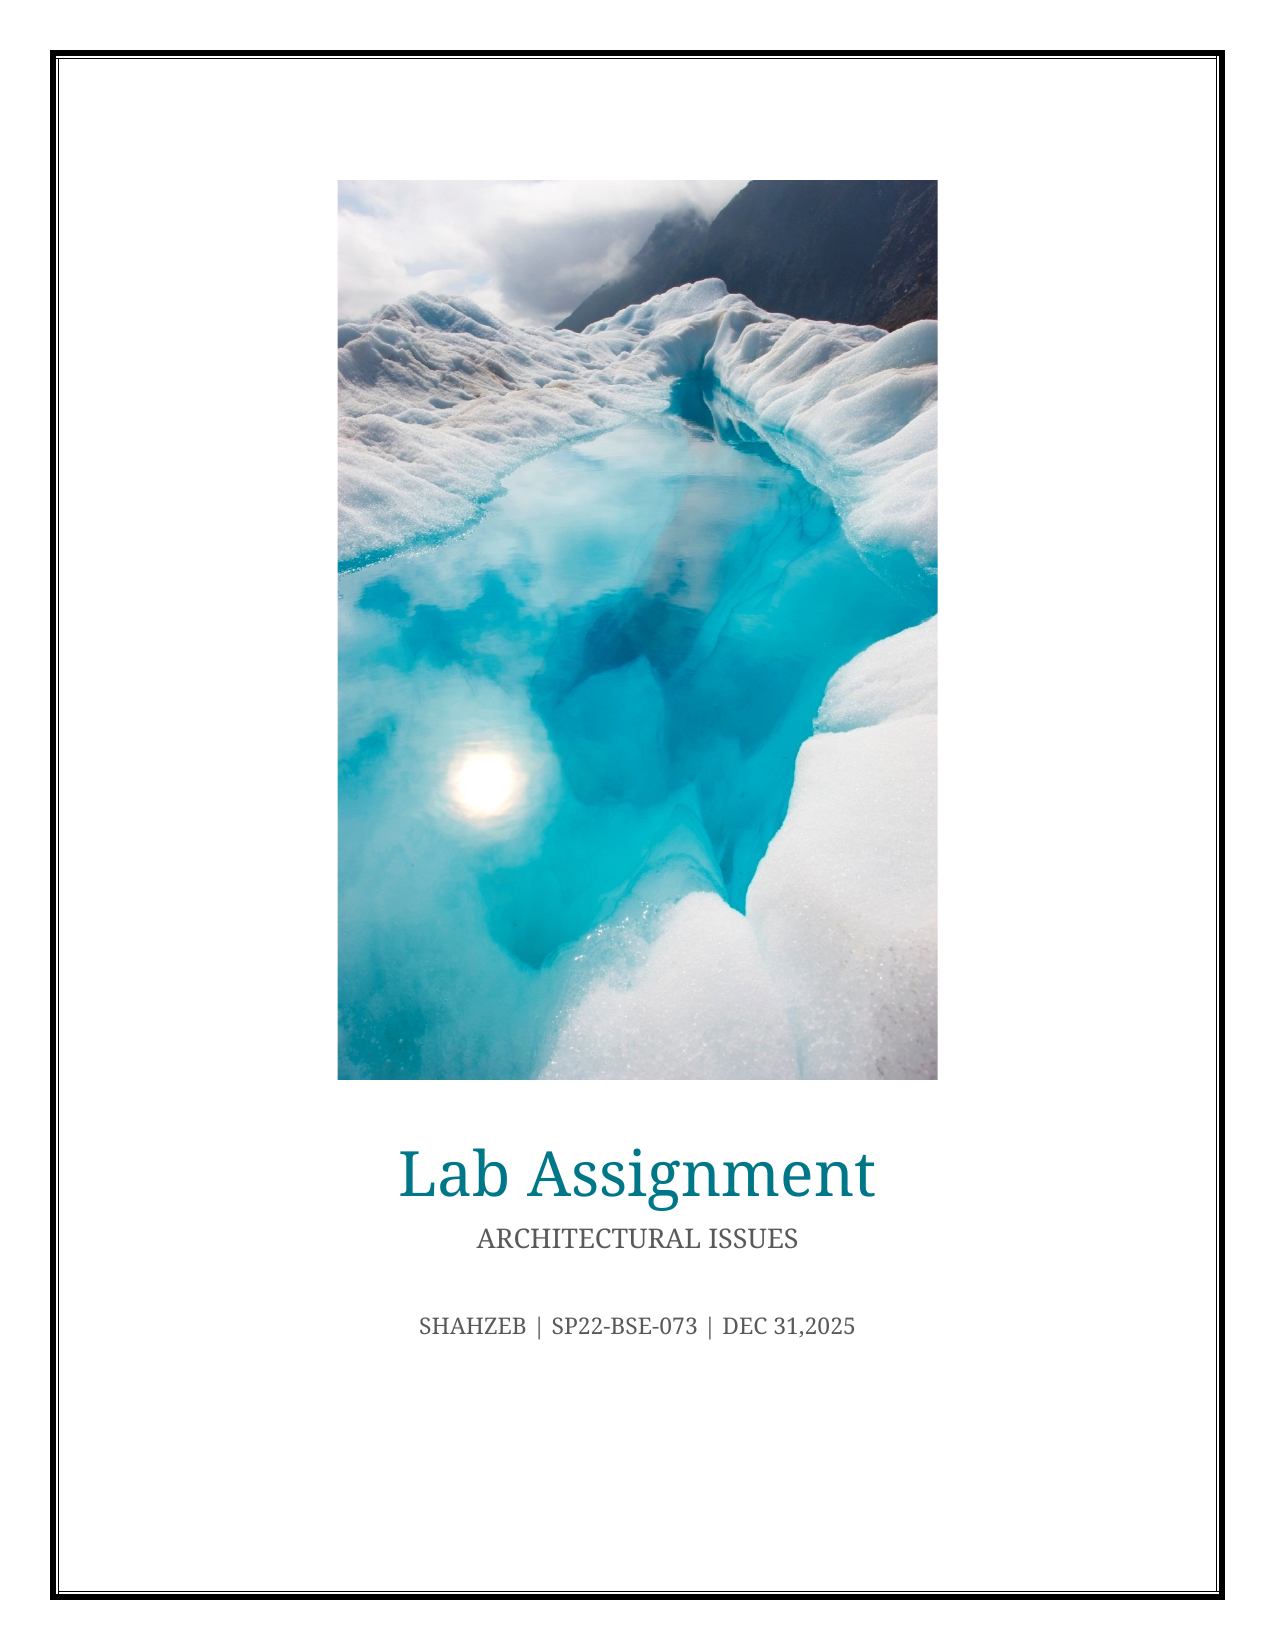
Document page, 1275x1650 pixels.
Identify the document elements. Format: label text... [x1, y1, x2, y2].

picture [337, 180, 938, 1080]
subtitle ARCHITECTURAL ISSUES [187, 1219, 1087, 1256]
text SHAHZEB | SP22-BSE-073 | DEC 31,2025 [187, 1310, 1087, 1341]
title Lab Assignment [187, 1130, 1087, 1215]
